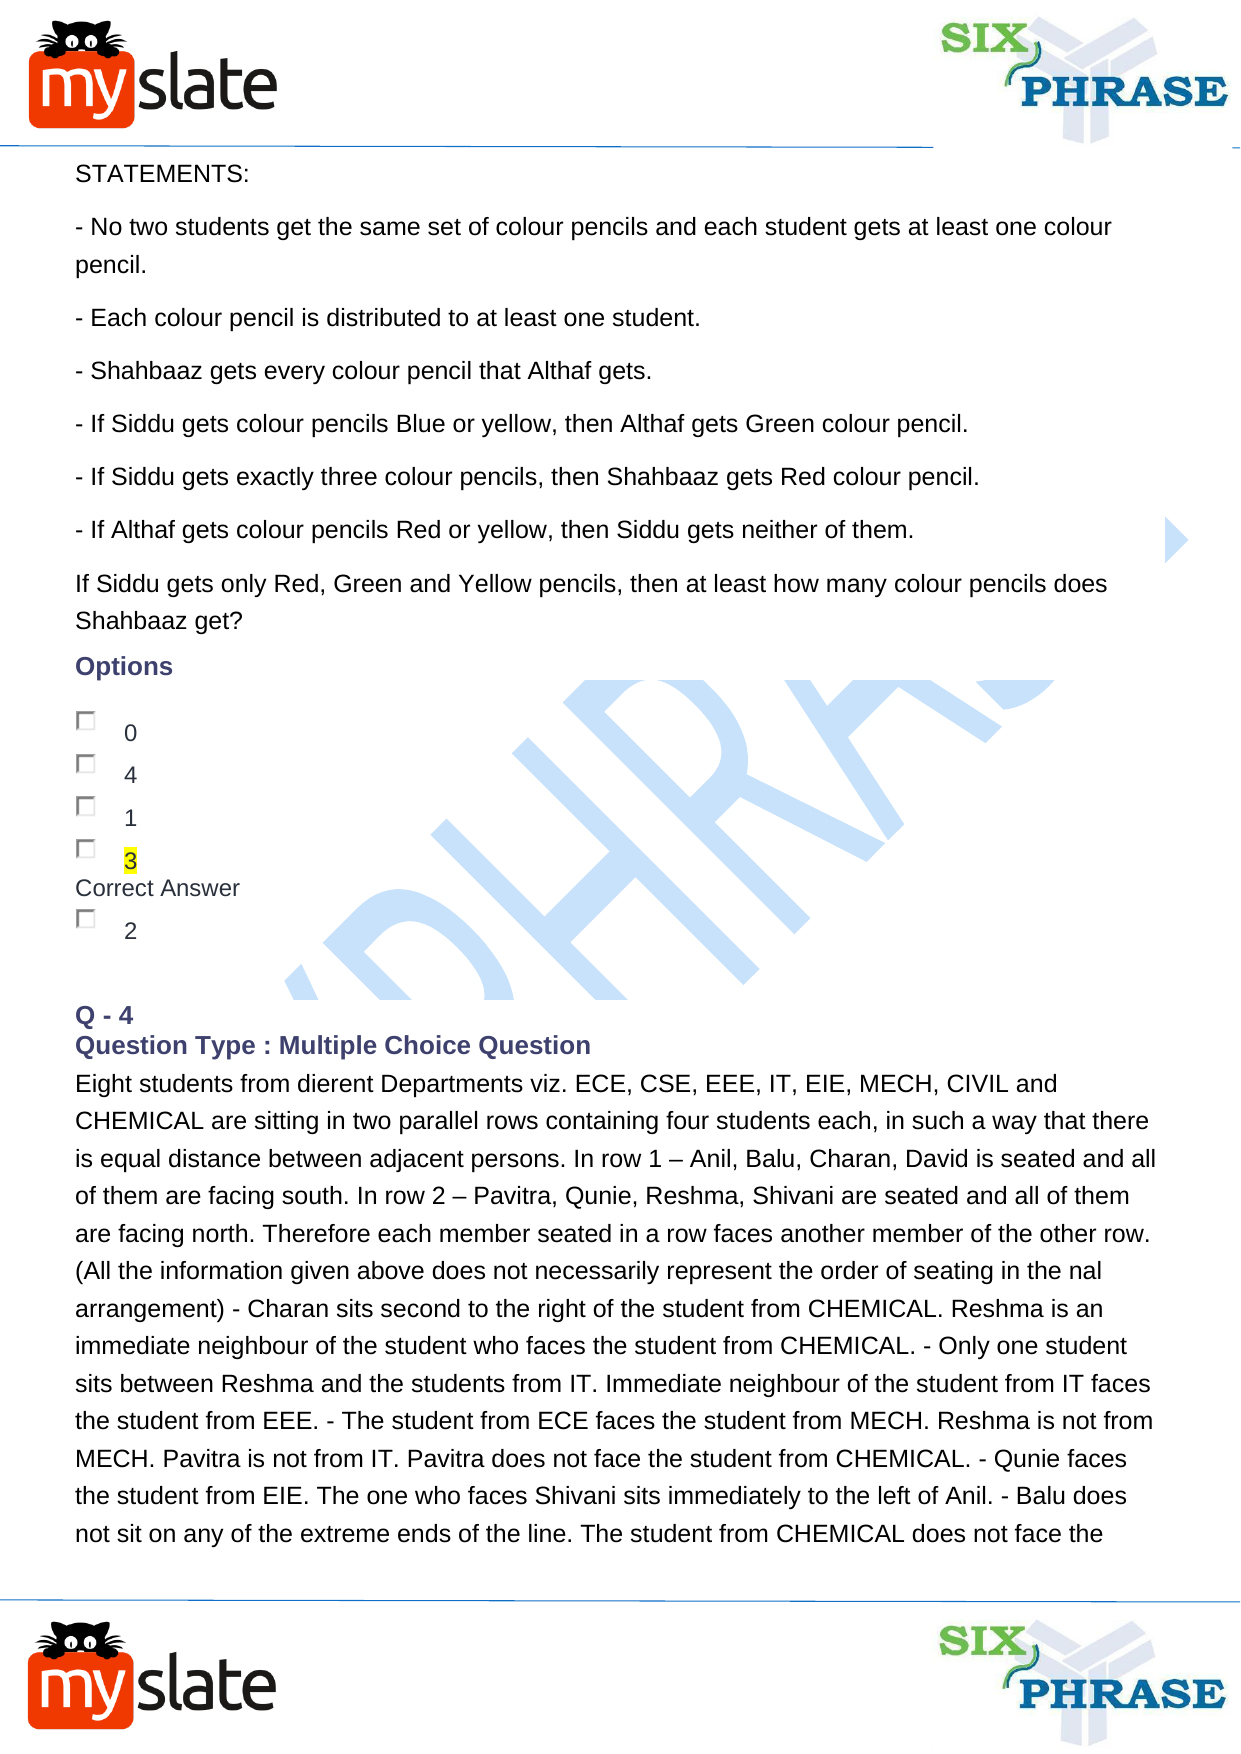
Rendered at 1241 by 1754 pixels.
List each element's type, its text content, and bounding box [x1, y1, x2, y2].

text Options [75, 651, 1165, 680]
picture [932, 7, 1233, 149]
text If Siddu gets only Red, Green and Yellow pencils, then at least how many colour pencils does Shahbaaz get? [75, 560, 1165, 635]
text 2 [75, 902, 1165, 944]
text Question Type : Multiple Choice Question [75, 1030, 1165, 1060]
text - No two students get the same set of colour pencils and each student gets at least one colour pencil. [75, 204, 1165, 279]
picture [18, 1614, 284, 1736]
text 1 [75, 789, 1165, 832]
picture [19, 12, 286, 135]
text - If Siddu gets exactly three colour pencils, then Shahbaaz gets Red colour pencil. [75, 454, 1165, 491]
text 4 [75, 746, 1165, 789]
text 0 [75, 704, 1165, 746]
text - If Althaf gets colour pencils Red or yellow, then Siddu gets neither of them. [75, 507, 1165, 544]
text 3 [75, 832, 1165, 874]
text - If Siddu gets colour pencils Blue or yellow, then Althaf gets Green colour pencil. [75, 401, 1165, 438]
text STATEMENTS: [75, 151, 1165, 188]
text - Each colour pencil is distributed to at least one student. [75, 294, 1165, 332]
text - Shahbaaz gets every colour pencil that Althaf gets. [75, 347, 1165, 385]
text Q - 4 [75, 1000, 1165, 1030]
picture [930, 1610, 1230, 1751]
text Correct Answer [75, 874, 1165, 902]
